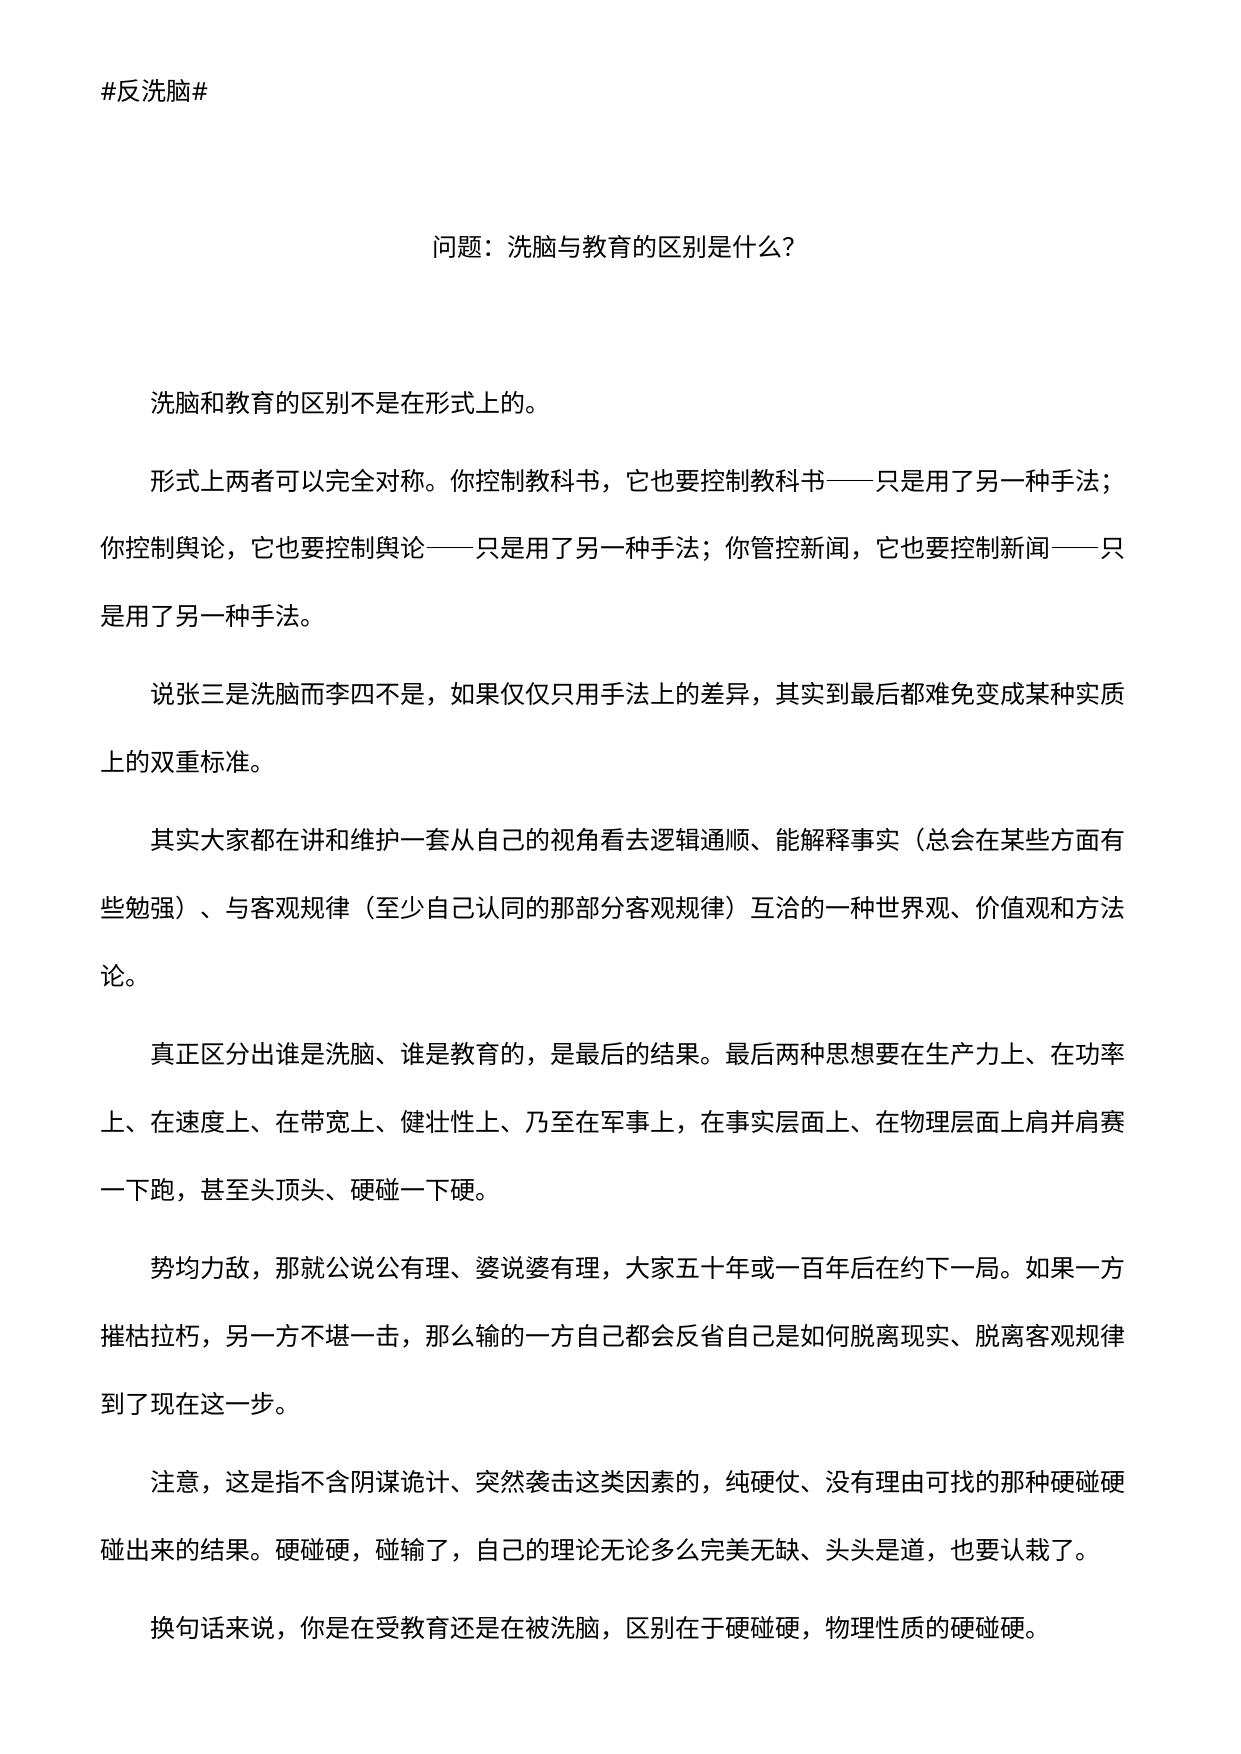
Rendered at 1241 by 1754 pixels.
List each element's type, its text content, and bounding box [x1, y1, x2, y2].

text 问题：洗脑与教育的区别是什么？ [100, 211, 1140, 279]
text 其实大家都在讲和维护一套从自己的视角看去逻辑通顺、能解释事实（总会在某些方面有些勉强）、与客观规律（至少自己认同的那部分客观规律）互洽的一种世界观、价值观和方法论。 [100, 805, 1140, 1009]
text 势均力敌，那就公说公有理、婆说婆有理，大家五十年或一百年后在约下一局。如果一方摧枯拉朽，另一方不堪一击，那么输的一方自己都会反省自己是如何脱离现实、脱离客观规律到了现在这一步。 [100, 1233, 1140, 1436]
text 真正区分出谁是洗脑、谁是教育的，是最后的结果。最后两种思想要在生产力上、在功率上、在速度上、在带宽上、健壮性上、乃至在军事上，在事实层面上、在物理层面上肩并肩赛一下跑，甚至头顶头、硬碰一下硬。 [100, 1019, 1140, 1223]
text 形式上两者可以完全对称。你控制教科书，它也要控制教科书——只是用了另一种手法；你控制舆论，它也要控制舆论——只是用了另一种手法；你管控新闻，它也要控制新闻——只是用了另一种手法。 [100, 445, 1140, 649]
text #反洗脑# [100, 55, 1140, 123]
text 说张三是洗脑而李四不是，如果仅仅只用手法上的差异，其实到最后都难免变成某种实质上的双重标准。 [100, 659, 1140, 795]
text 注意，这是指不含阴谋诡计、突然袭击这类因素的，纯硬仗、没有理由可找的那种硬碰硬碰出来的结果。硬碰硬，碰输了，自己的理论无论多么完美无缺、头头是道，也要认栽了。 [100, 1447, 1140, 1582]
text 换句话来说，你是在受教育还是在被洗脑，区别在于硬碰硬，物理性质的硬碰硬。 [100, 1592, 1140, 1660]
text 洗脑和教育的区别不是在形式上的。 [100, 367, 1140, 435]
